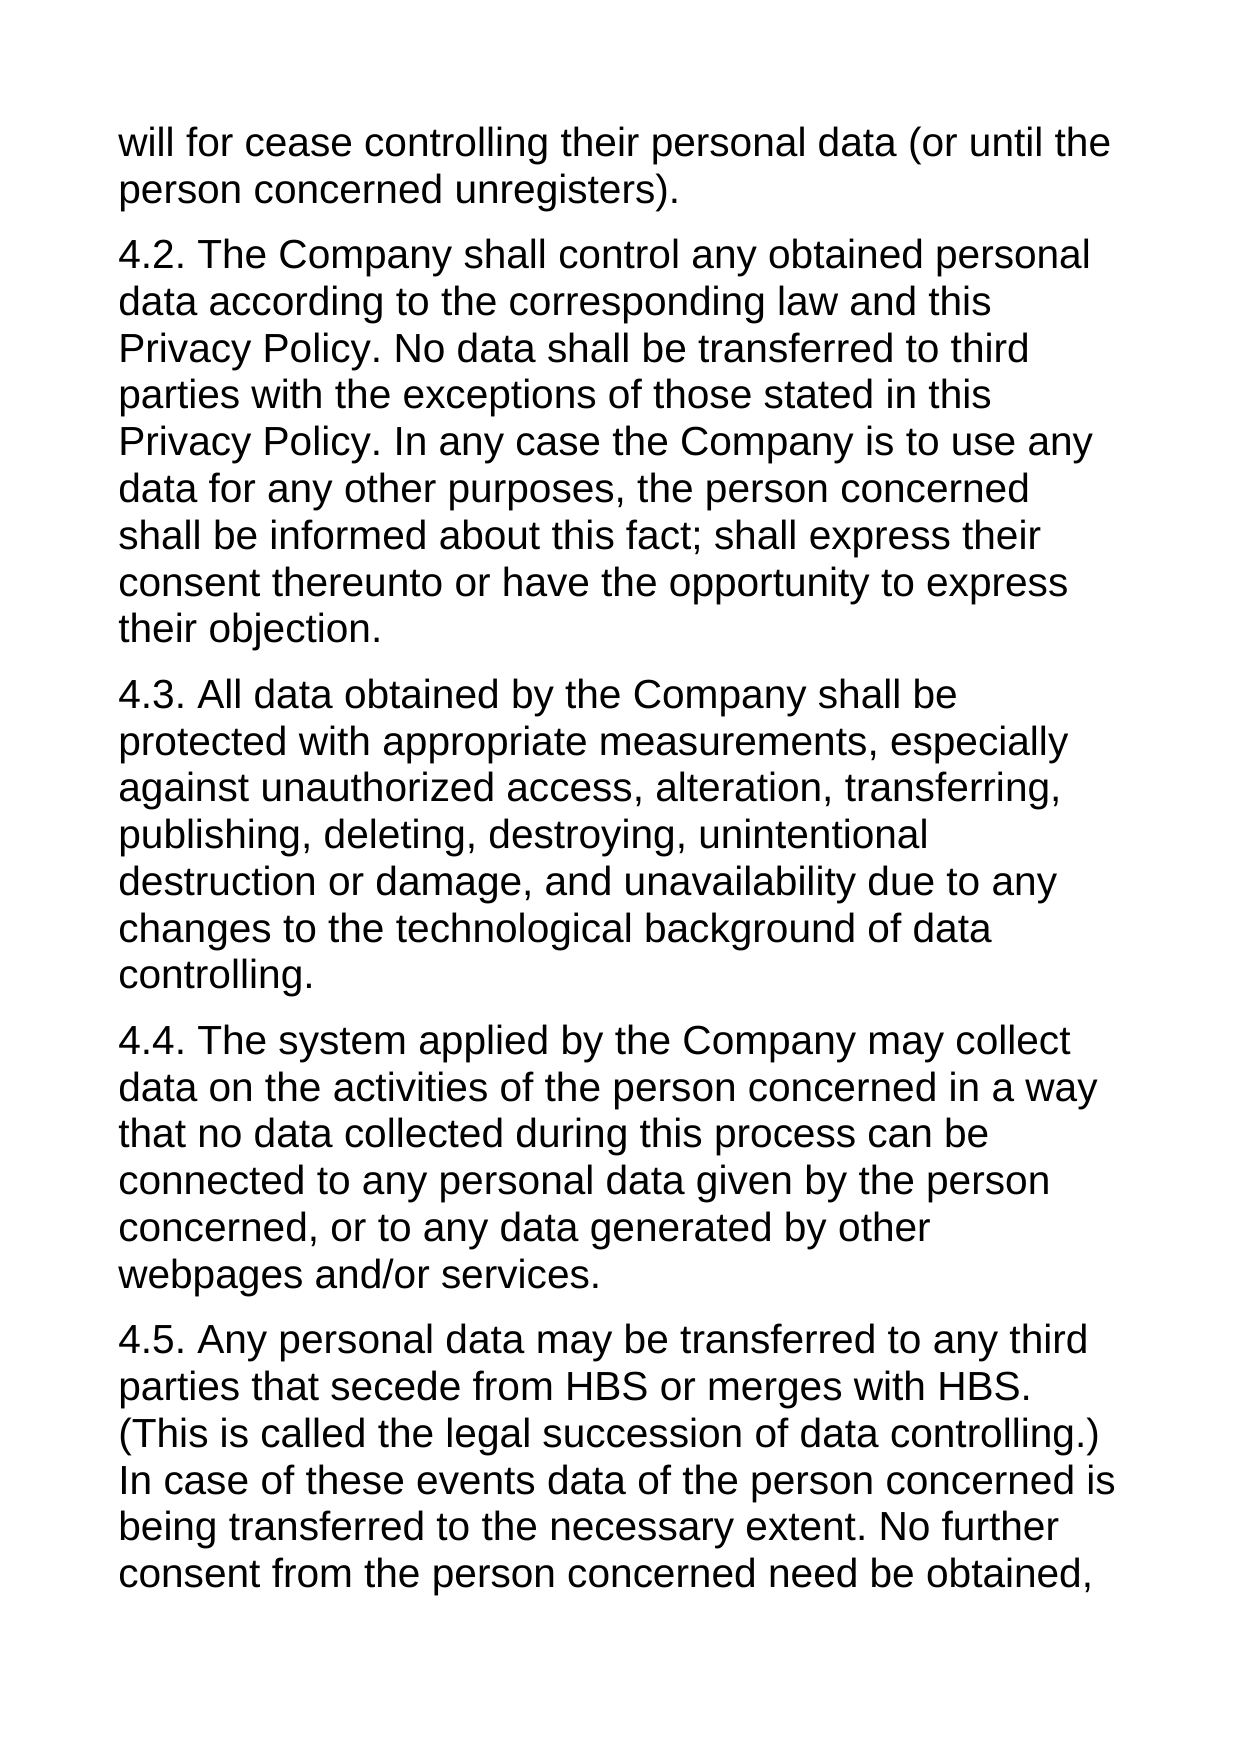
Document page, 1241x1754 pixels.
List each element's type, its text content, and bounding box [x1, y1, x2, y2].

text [118, 118, 1122, 212]
text 4.4. The system applied by the Company may collect data on the activities of the person concerned in a way that no data collected during this process can be connected to any personal data given by the person concerned, or to any data generated by other webpages and/or services. [118, 1016, 1122, 1297]
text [118, 1316, 1122, 1596]
text 4.2. The Company shall control any obtained personal data according to the corresponding law and this Privacy Policy. No data shall be transferred to third parties with the exceptions of those stated in this Privacy Policy. In any case the Company is to use any data for any other purposes, the person concerned shall be informed about this fact; shall express their consent thereunto or have the opportunity to express their objection. [118, 230, 1122, 651]
text 4.3. All data obtained by the Company shall be protected with appropriate measurements, especially against unauthorized access, alteration, transferring, publishing, deleting, destroying, unintentional destruction or damage, and unavailability due to any changes to the technological background of data controlling. [118, 670, 1122, 997]
